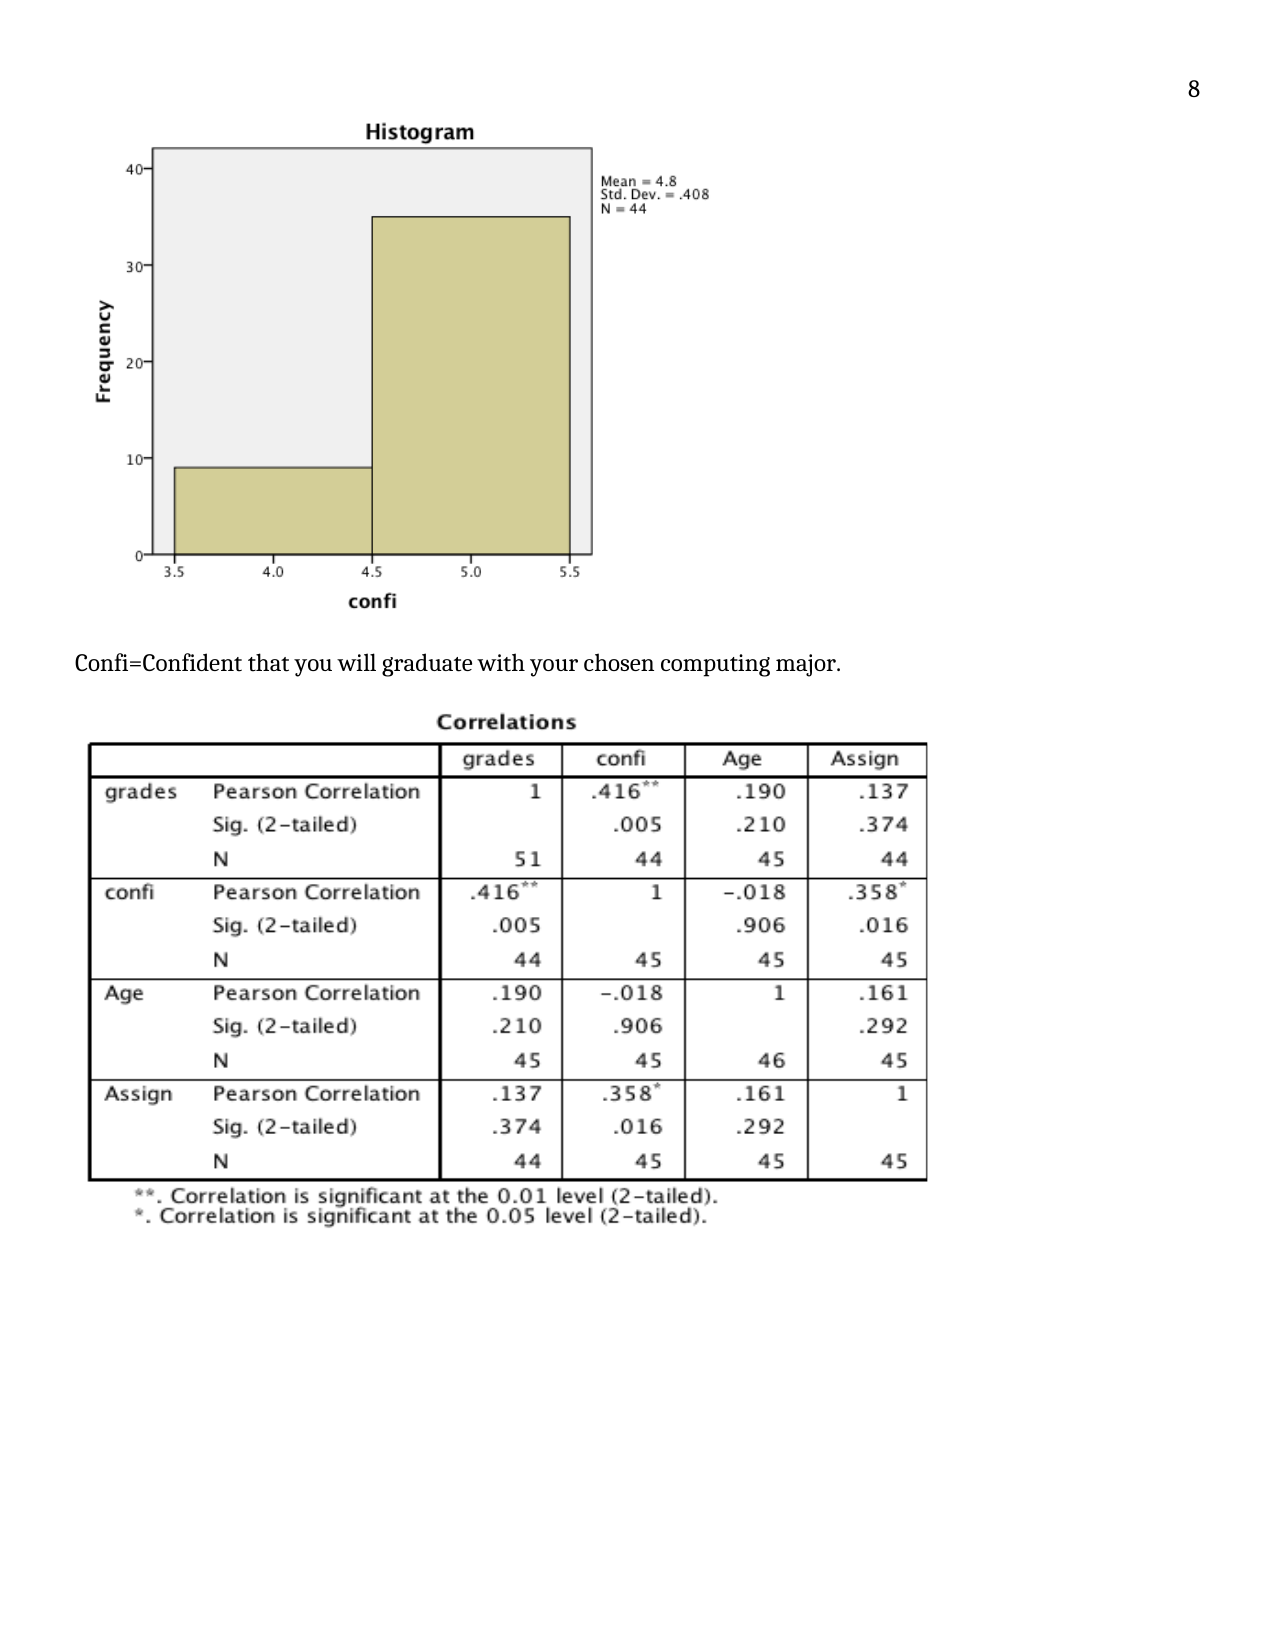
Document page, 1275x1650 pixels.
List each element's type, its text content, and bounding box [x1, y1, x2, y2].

picture [81, 703, 927, 1233]
picture [75, 103, 765, 629]
text Confi=Confident that you will graduate with your chosen computing major. [75, 649, 1200, 678]
